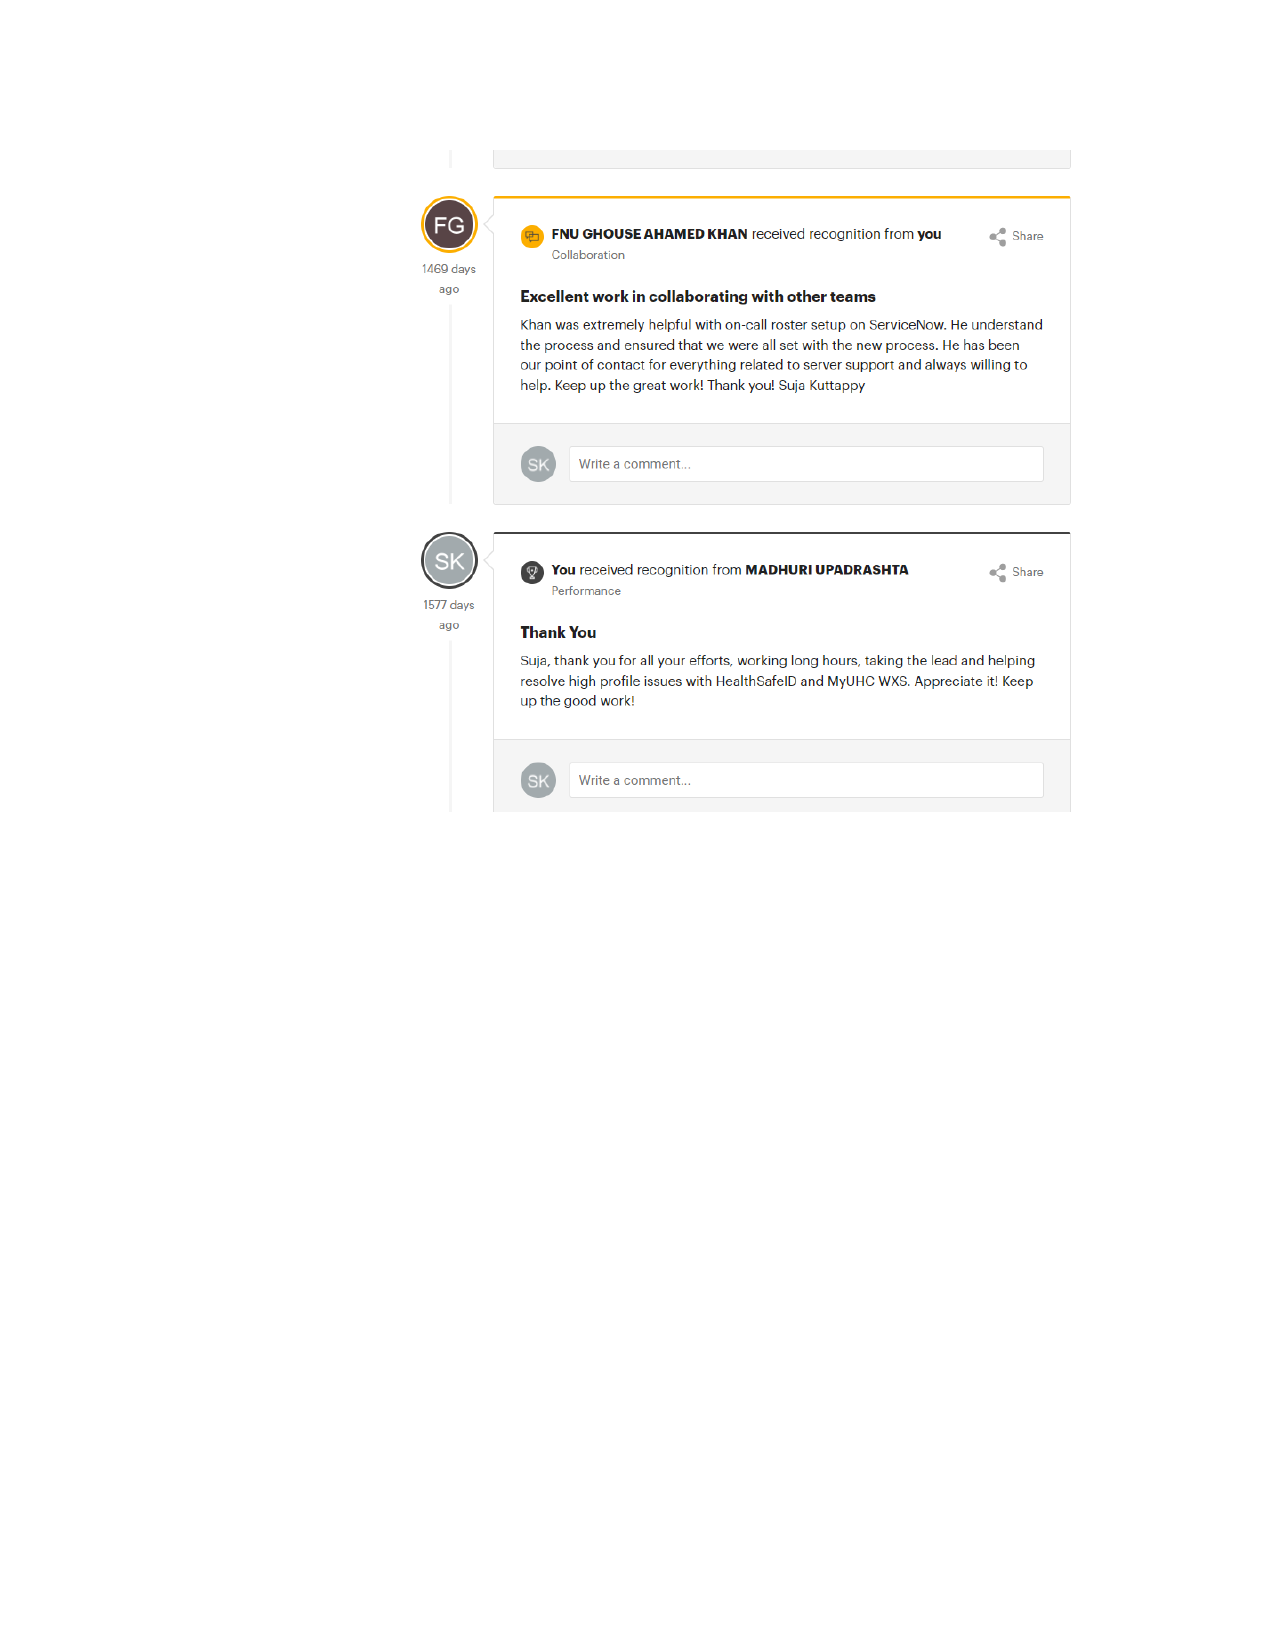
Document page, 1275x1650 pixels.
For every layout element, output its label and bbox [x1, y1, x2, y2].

picture [150, 150, 1125, 812]
